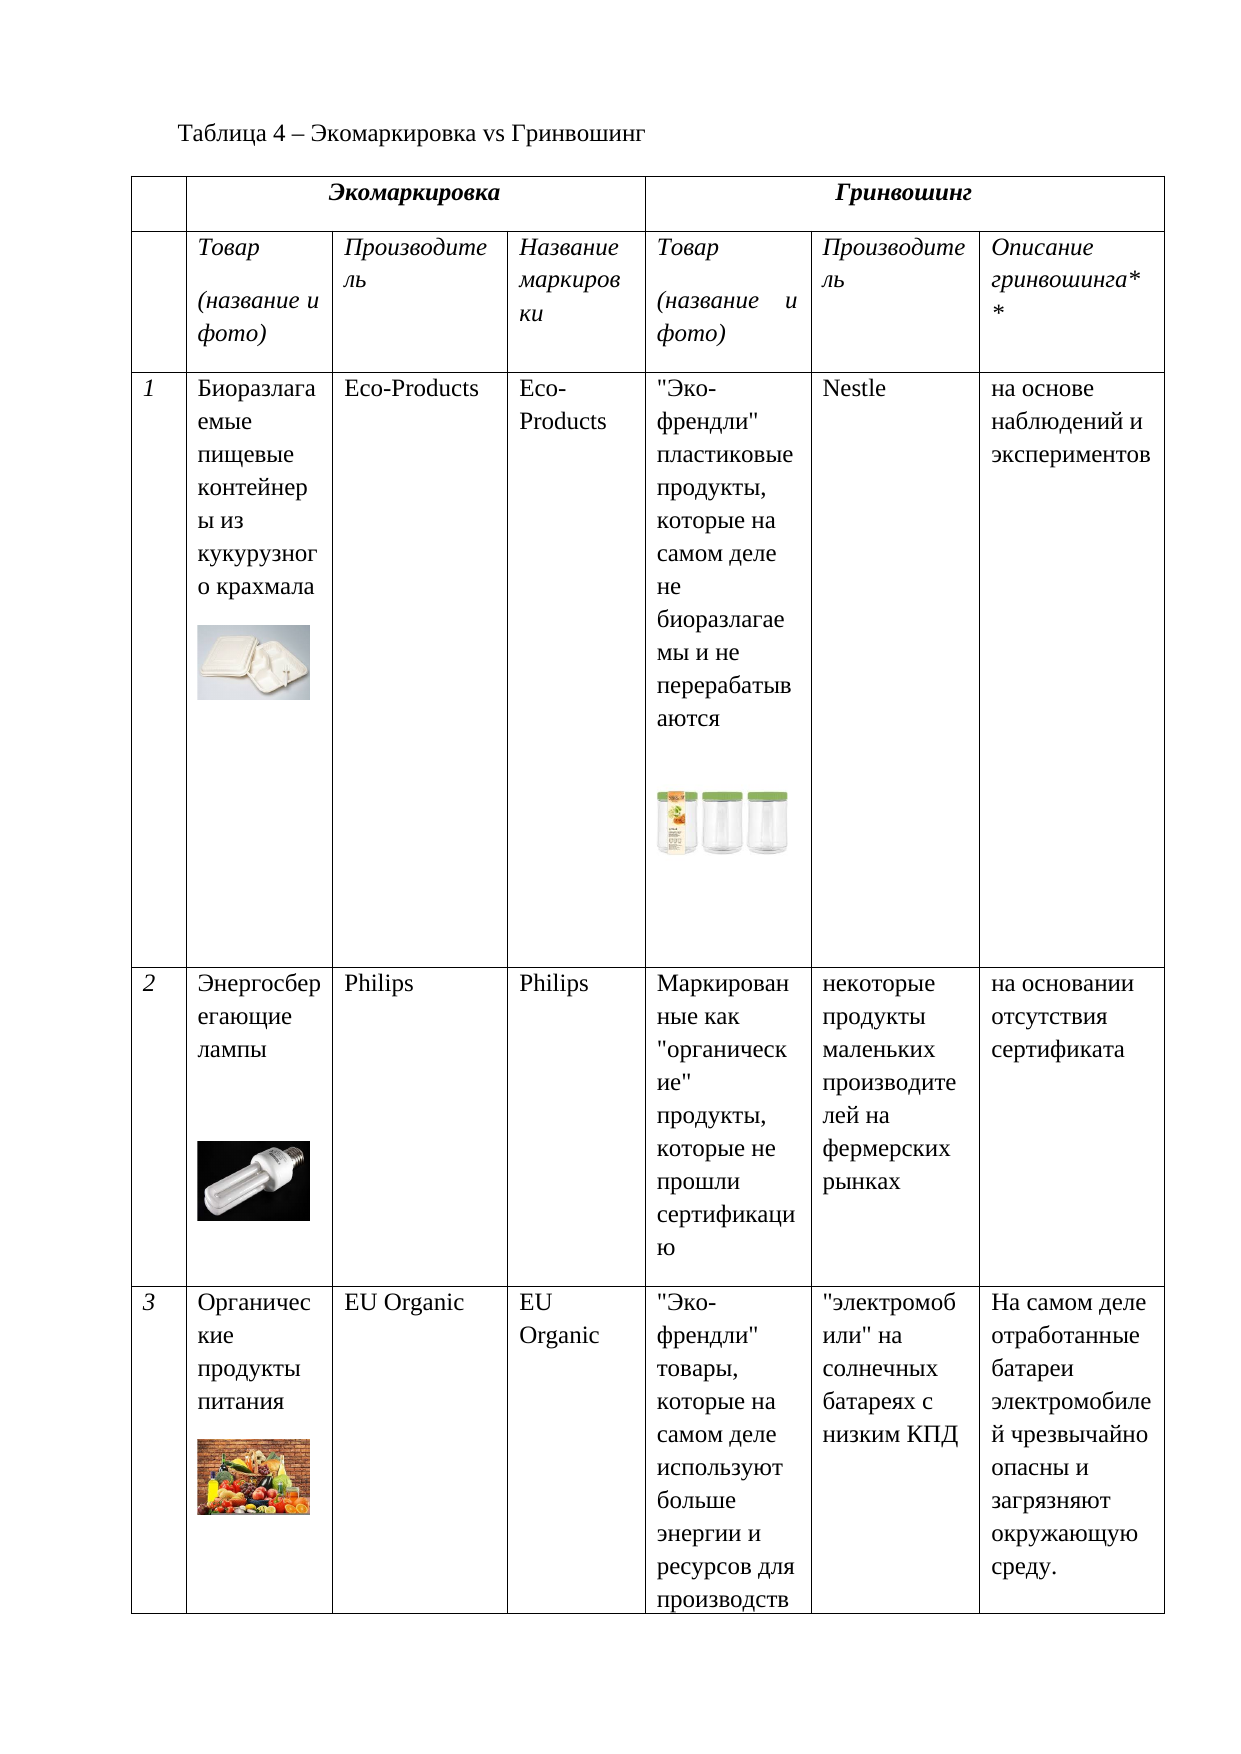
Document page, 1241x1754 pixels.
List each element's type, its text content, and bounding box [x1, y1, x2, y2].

table_cell Philips [508, 968, 645, 1286]
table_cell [646, 1287, 811, 1613]
table_cell Энергосберегающие лампы [187, 968, 332, 1286]
table_cell Производитель [333, 232, 507, 372]
table_cell Описание гринвошинга** [980, 232, 1164, 372]
table_cell 2 [132, 968, 186, 1286]
table_cell Nestle [812, 373, 979, 967]
table_cell на основании отсутствия сертификата [980, 968, 1164, 1286]
table_cell на основе наблюдений и экспериментов [980, 373, 1164, 967]
table_cell "Эко-френдли" пластиковые продукты, которые на самом деле не биоразлагаемы и не перерабатываются [646, 373, 811, 967]
text Таблица 4 – Экомаркировка vs Гринвошинг [177, 118, 1152, 147]
table_cell Eco-Products [333, 373, 507, 967]
table_cell Название маркировки [508, 232, 645, 372]
table_cell Товар (название и фото) [646, 232, 811, 372]
table_cell 3 [132, 1287, 186, 1613]
table_cell некоторые продукты маленьких производителей на фермерских рынках [812, 968, 979, 1286]
table_cell Philips [333, 968, 507, 1286]
table_cell EU Organic [333, 1287, 507, 1613]
picture [197, 625, 310, 700]
table_header Гринвошинг [646, 177, 1164, 231]
table_header Экомаркировка [187, 177, 645, 231]
picture [197, 1141, 310, 1221]
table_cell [980, 1287, 1164, 1613]
table_cell Товар (название и фото) [187, 232, 332, 372]
table_cell Eco-Products [508, 373, 645, 967]
picture [656, 757, 788, 889]
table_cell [812, 1287, 979, 1613]
picture [197, 1439, 310, 1515]
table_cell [187, 1287, 332, 1613]
table_header [132, 177, 186, 231]
table_cell Биоразлагаемые пищевые контейнеры из кукурузного крахмала [187, 373, 332, 967]
table_cell Маркированные как "органические" продукты, которые не прошли сертификацию [646, 968, 811, 1286]
table_cell 1 [132, 373, 186, 967]
table_cell Производитель [812, 232, 979, 372]
table_cell [132, 232, 186, 372]
table_cell EU Organic [508, 1287, 645, 1613]
